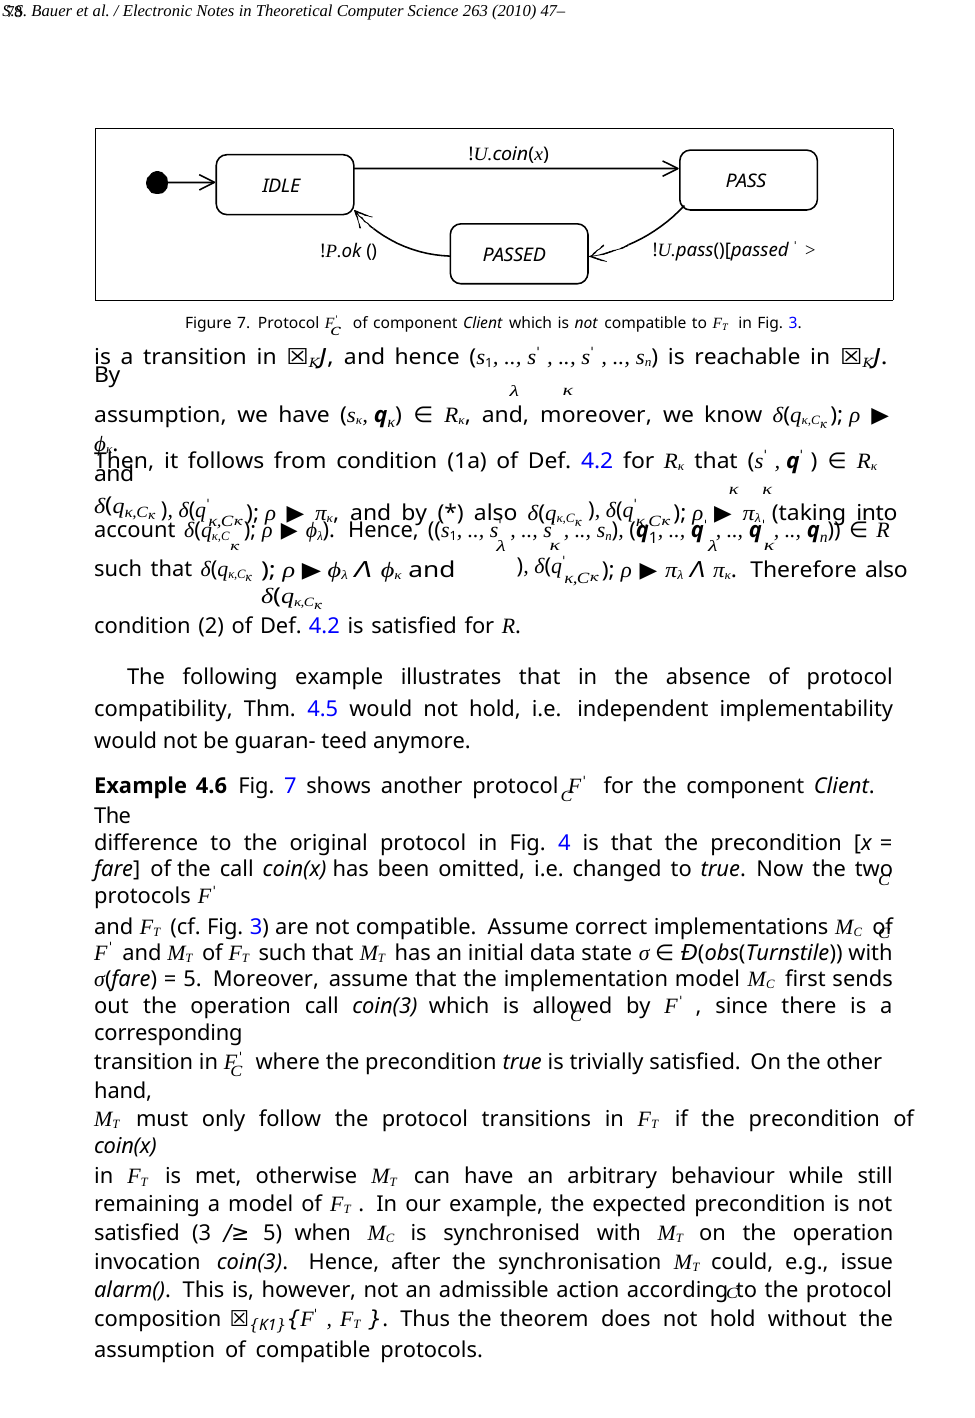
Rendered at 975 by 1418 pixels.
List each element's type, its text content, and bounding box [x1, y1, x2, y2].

picture [589, 244, 629, 262]
text The following example illustrates that in the absence of protocol compatibility, Thm. 4.5 would not hold, i.e. independent implementability would not be guaran- teed anymore. [94, 661, 893, 755]
text ); ρ ▶ ϕλ Λ ϕκ and δ(qκ,Cκ [261, 556, 514, 609]
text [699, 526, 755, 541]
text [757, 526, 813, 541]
text assumption, we have (sκ, qκ) ∈ Rκ, and, moreover, we know δ(qκ,Cκ ); ρ ▶ ϕκ. [94, 400, 914, 457]
text κ λ κ λ κ [90, 541, 914, 554]
text ); ρ ▶ πλ Λ πκ. Therefore also [602, 556, 914, 583]
text λ κ [169, 386, 914, 399]
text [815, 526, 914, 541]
text Example 4.6 Fig. 7 shows another protocol F' for the component Client. The [94, 770, 914, 829]
text difference to the original protocol in Fig. 4 is that the precondition [x = fare] of the call coin(x) has been omitted, i.e. changed to true. Now the two protocols F' [94, 829, 893, 910]
picture [146, 171, 168, 194]
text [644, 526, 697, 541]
text Then, it follows from condition (1a) of Def. 4.2 for Rκ that (s' , q' ) ∈ Rκ and [94, 457, 914, 484]
text ); ρ ▶ πκ, and by (*) also δ(qκ,Cκ [246, 499, 586, 526]
text MT must only follow the protocol transitions in FT if the precondition of coin(x) [94, 1104, 914, 1159]
text κ κ [71, 484, 773, 497]
text Figure 7. Protocol F' of component Client which is not compatible to FT in Fig. 3. [108, 312, 879, 333]
text and FT (cf. Fig. 3) are not compatible. Assume correct implementations MC of F' and MT of FT such that MT has an initial data state σ ∈ Ð(obs(Turnstile)) with σ(fare) = 5. Moreover, assume that the implementation model MC first sends out the operation call coin(3) which is allowed by F' , since there is a corresponding [94, 913, 893, 1047]
text such that δ(qκ,Cκ [94, 555, 259, 582]
text ), δ(q' [516, 556, 599, 578]
text condition (2) of Def. 4.2 is satisfied for R. [94, 610, 914, 640]
text in FT is met, otherwise MT can have an arbitrary behaviour while still remaining a model of FT . In our example, the expected precondition is not satisfied (3 /≥ 5) when MC is synchronised with MT on the operation invocation coin(3). Hence, after the synchronisation MT could, e.g., issue alarm(). This is, however, not an admissible action according to the protocol composition ☒{K1}{F' , FT }. Thus the theorem does not hold without the assumption of compatible protocols. [94, 1161, 893, 1364]
text is a transition in ☒KJ, and hence (s1, .., s' , .., s' , .., sn) is reachable in ☒KJ. By [94, 350, 914, 386]
picture [354, 210, 374, 229]
text δ(qκ,Cκ [94, 498, 158, 525]
text ), δ(q' [588, 499, 671, 522]
text ); ρ ▶ πλ (taking into [673, 499, 914, 526]
text transition in F' where the precondition true is trivially satisfied. On the other hand, [94, 1047, 914, 1104]
text ), δ(q' [161, 499, 244, 522]
